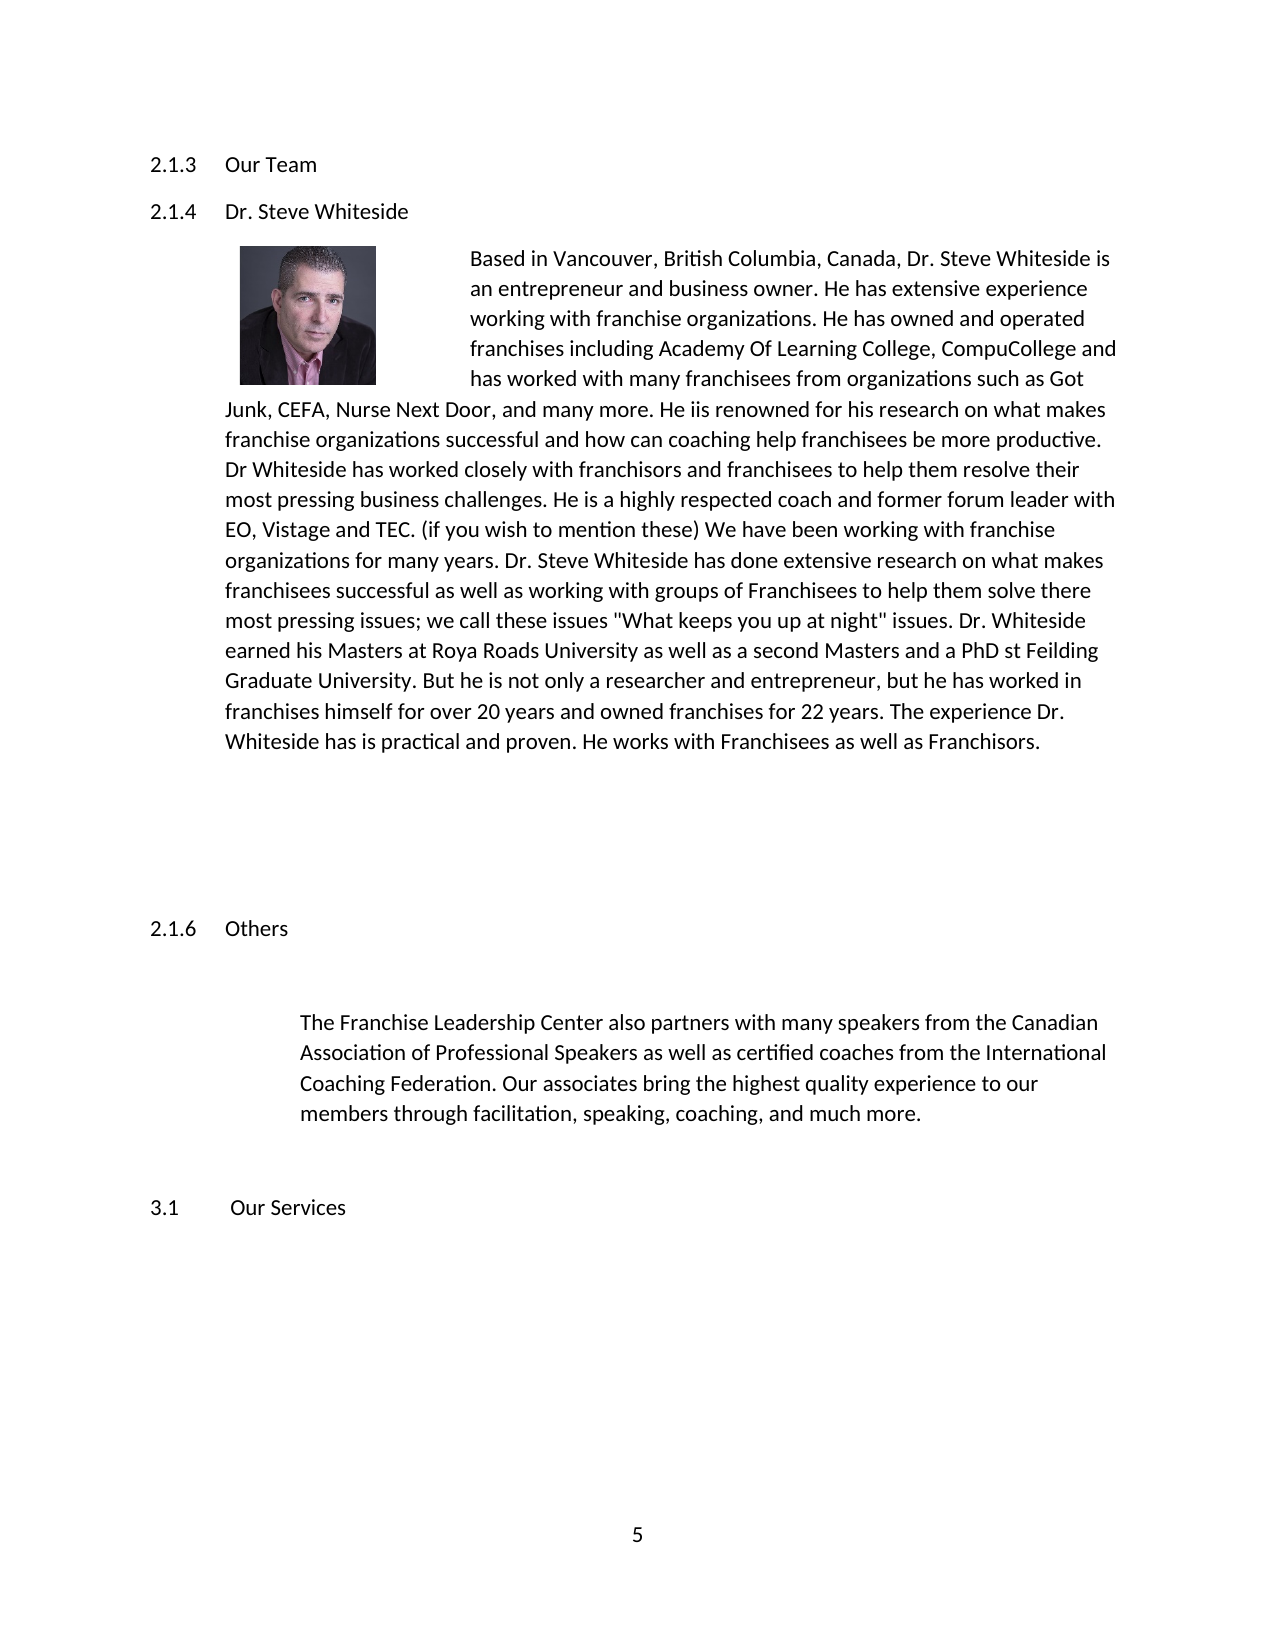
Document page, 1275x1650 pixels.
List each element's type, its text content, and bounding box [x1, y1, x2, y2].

text Based in Vancouver, British Columbia, Canada, Dr. Steve Whiteside is an entrepreneur and business owner. He has extensive experience working with franchise organizations. He has owned and operated franchises including Academy Of Learning College, CompuCollege and has worked with many franchisees from organizations such as Got Junk, CEFA, Nurse Next Door, and many more. He iis renowned for his research on what makes franchise organizations successful and how can coaching help franchisees be more productive. Dr Whiteside has worked closely with franchisors and franchisees to help them resolve their most pressing business challenges. He is a highly respected coach and former forum leader with EO, Vistage and TEC. (if you wish to mention these) We have been working with franchise organizations for many years. Dr. Steve Whiteside has done extensive research on what makes franchisees successful as well as working with groups of Franchisees to help them solve there most pressing issues; we call these issues "What keeps you up at night" issues. Dr. Whiteside earned his Masters at Roya Roads University as well as a second Masters and a PhD st Feilding Graduate University. But he is not only a researcher and entrepreneur, but he has worked in franchises himself for over 20 years and owned franchises for 22 years. The experience Dr. Whiteside has is practical and proven. He works with Franchisees as well as Franchisors. [225, 244, 1125, 755]
text The Franchise Leadership Center also partners with many speakers from the Canadian Association of Professional Speakers as well as certified coaches from the International Coaching Federation. Our associates bring the highest quality experience to our members through facilitation, speaking, coaching, and much more. [300, 1008, 1125, 1127]
text 2.1.4 Dr. Steve Whiteside [150, 197, 1125, 225]
picture [238, 246, 376, 384]
text 2.1.3 Our Team [150, 150, 1125, 178]
text 2.1.6 Others [150, 914, 1125, 943]
text 3.1 Our Services [150, 1193, 1125, 1221]
